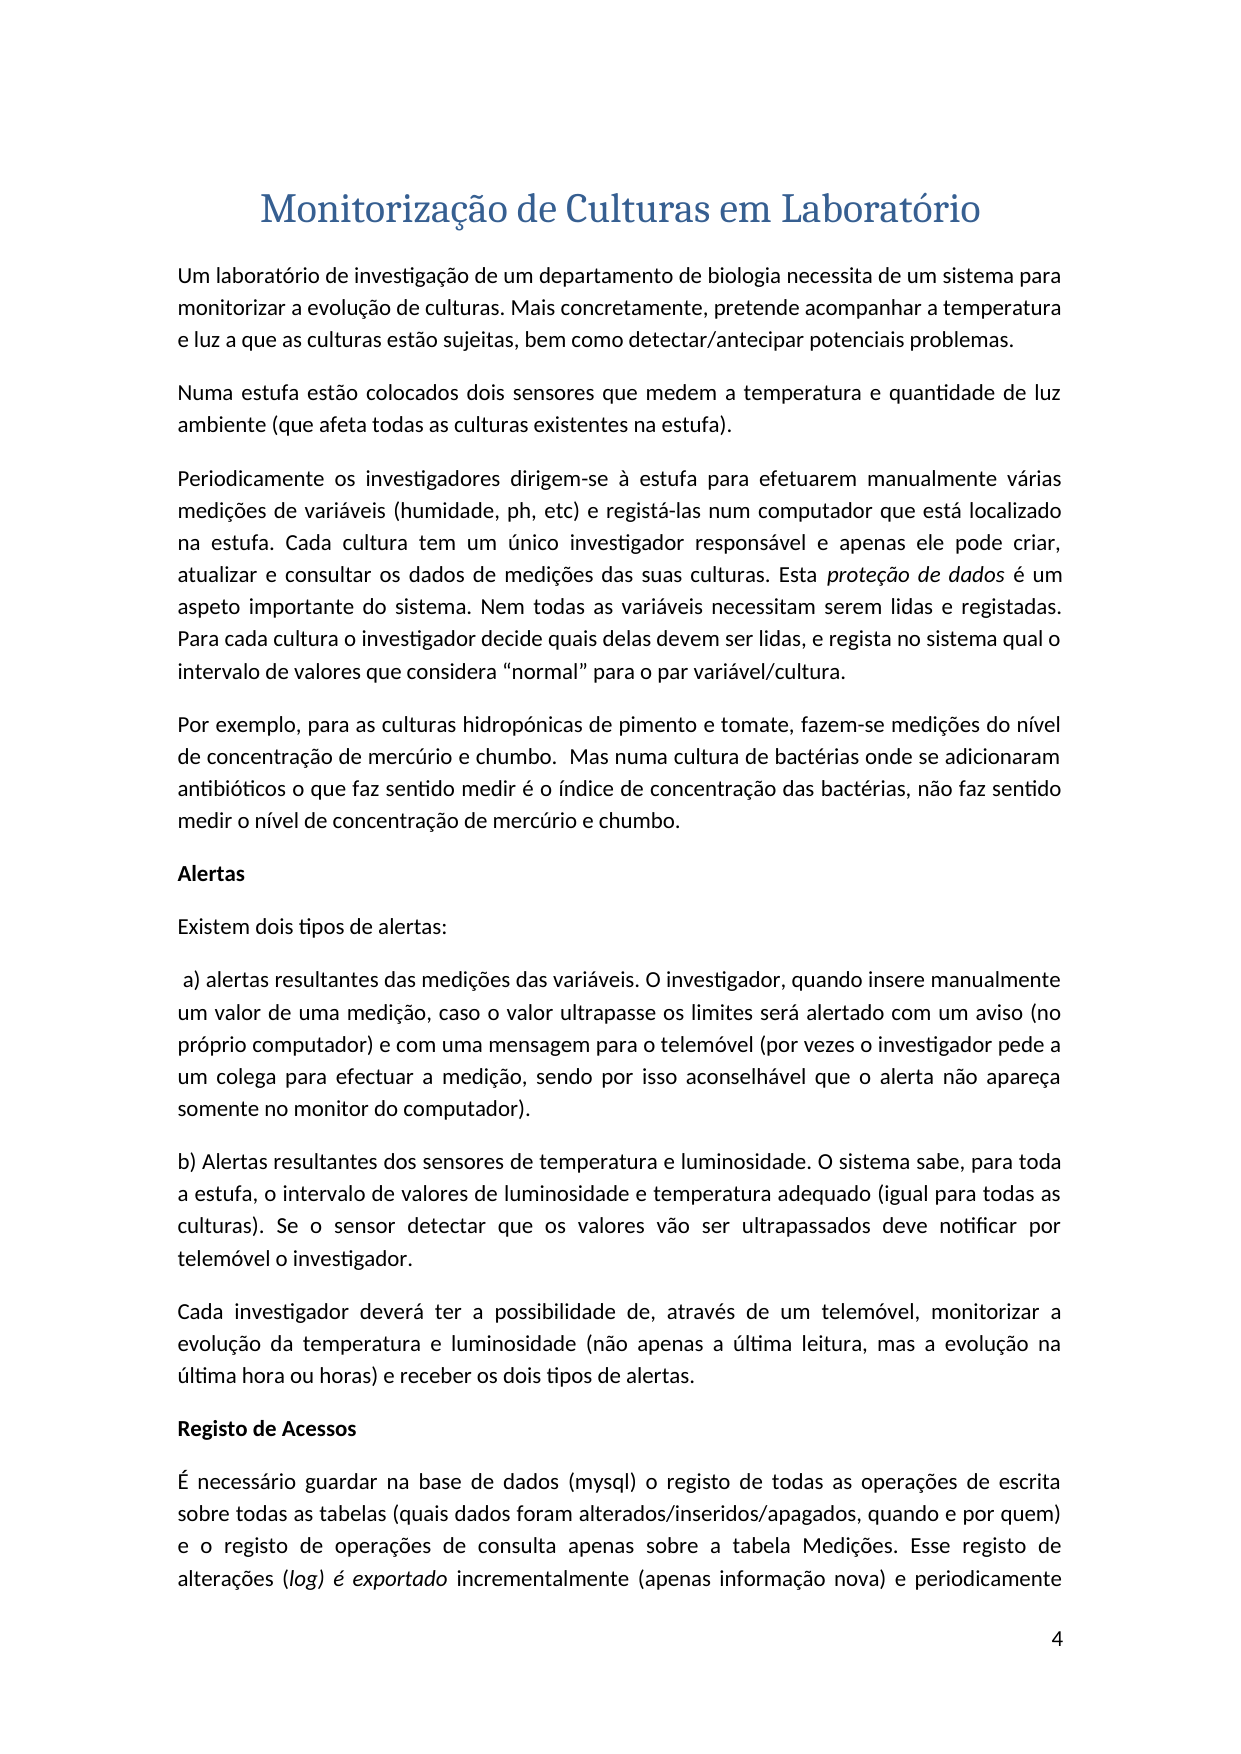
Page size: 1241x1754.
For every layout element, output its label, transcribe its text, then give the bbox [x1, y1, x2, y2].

text Numa estufa estão colocados dois sensores que medem a temperatura e quantidade de luz ambiente (que afeta todas as culturas existentes na estufa). [177, 378, 1063, 439]
text Monitorização de Culturas em Laboratório [177, 185, 1063, 233]
text Cada investigador deverá ter a possibilidade de, através de um telemóvel, monitorizar a evolução da temperatura e luminosidade (não apenas a última leitura, mas a evolução na última hora ou horas) e receber os dois tipos de alertas. [177, 1297, 1063, 1389]
text Um laboratório de investigação de um departamento de biologia necessita de um sistema para monitorizar a evolução de culturas. Mais concretamente, pretende acompanhar a temperatura e luz a que as culturas estão sujeitas, bem como detectar/antecipar potenciais problemas. [177, 261, 1063, 353]
text Periodicamente os investigadores dirigem-se à estufa para efetuarem manualmente várias medições de variáveis (humidade, ph, etc) e registá-las num computador que está localizado na estufa. Cada cultura tem um único investigador responsável e apenas ele pode criar, atualizar e consultar os dados de medições das suas culturas. Esta proteção de dados é um aspeto importante do sistema. Nem todas as variáveis necessitam serem lidas e registadas. Para cada cultura o investigador decide quais delas devem ser lidas, e regista no sistema qual o intervalo de valores que considera “normal” para o par variável/cultura. [177, 464, 1063, 685]
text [177, 1467, 1063, 1592]
text Por exemplo, para as culturas hidropónicas de pimento e tomate, fazem-se medições do nível de concentração de mercúrio e chumbo. Mas numa cultura de bactérias onde se adicionaram antibióticos o que faz sentido medir é o índice de concentração das bactérias, não faz sentido medir o nível de concentração de mercúrio e chumbo. [177, 710, 1063, 834]
text Existem dois tipos de alertas: [177, 912, 1063, 940]
text b) Alertas resultantes dos sensores de temperatura e luminosidade. O sistema sabe, para toda a estufa, o intervalo de valores de luminosidade e temperatura adequado (igual para todas as culturas). Se o sensor detectar que os valores vão ser ultrapassados deve notificar por telemóvel o investigador. [177, 1147, 1063, 1272]
text Alertas [177, 859, 1063, 887]
text a) alertas resultantes das medições das variáveis. O investigador, quando insere manualmente um valor de uma medição, caso o valor ultrapasse os limites será alertado com um aviso (no próprio computador) e com uma mensagem para o telemóvel (por vezes o investigador pede a um colega para efectuar a medição, sendo por isso aconselhável que o alerta não apareça somente no monitor do computador). [177, 965, 1063, 1122]
text Registo de Acessos [177, 1414, 1063, 1442]
